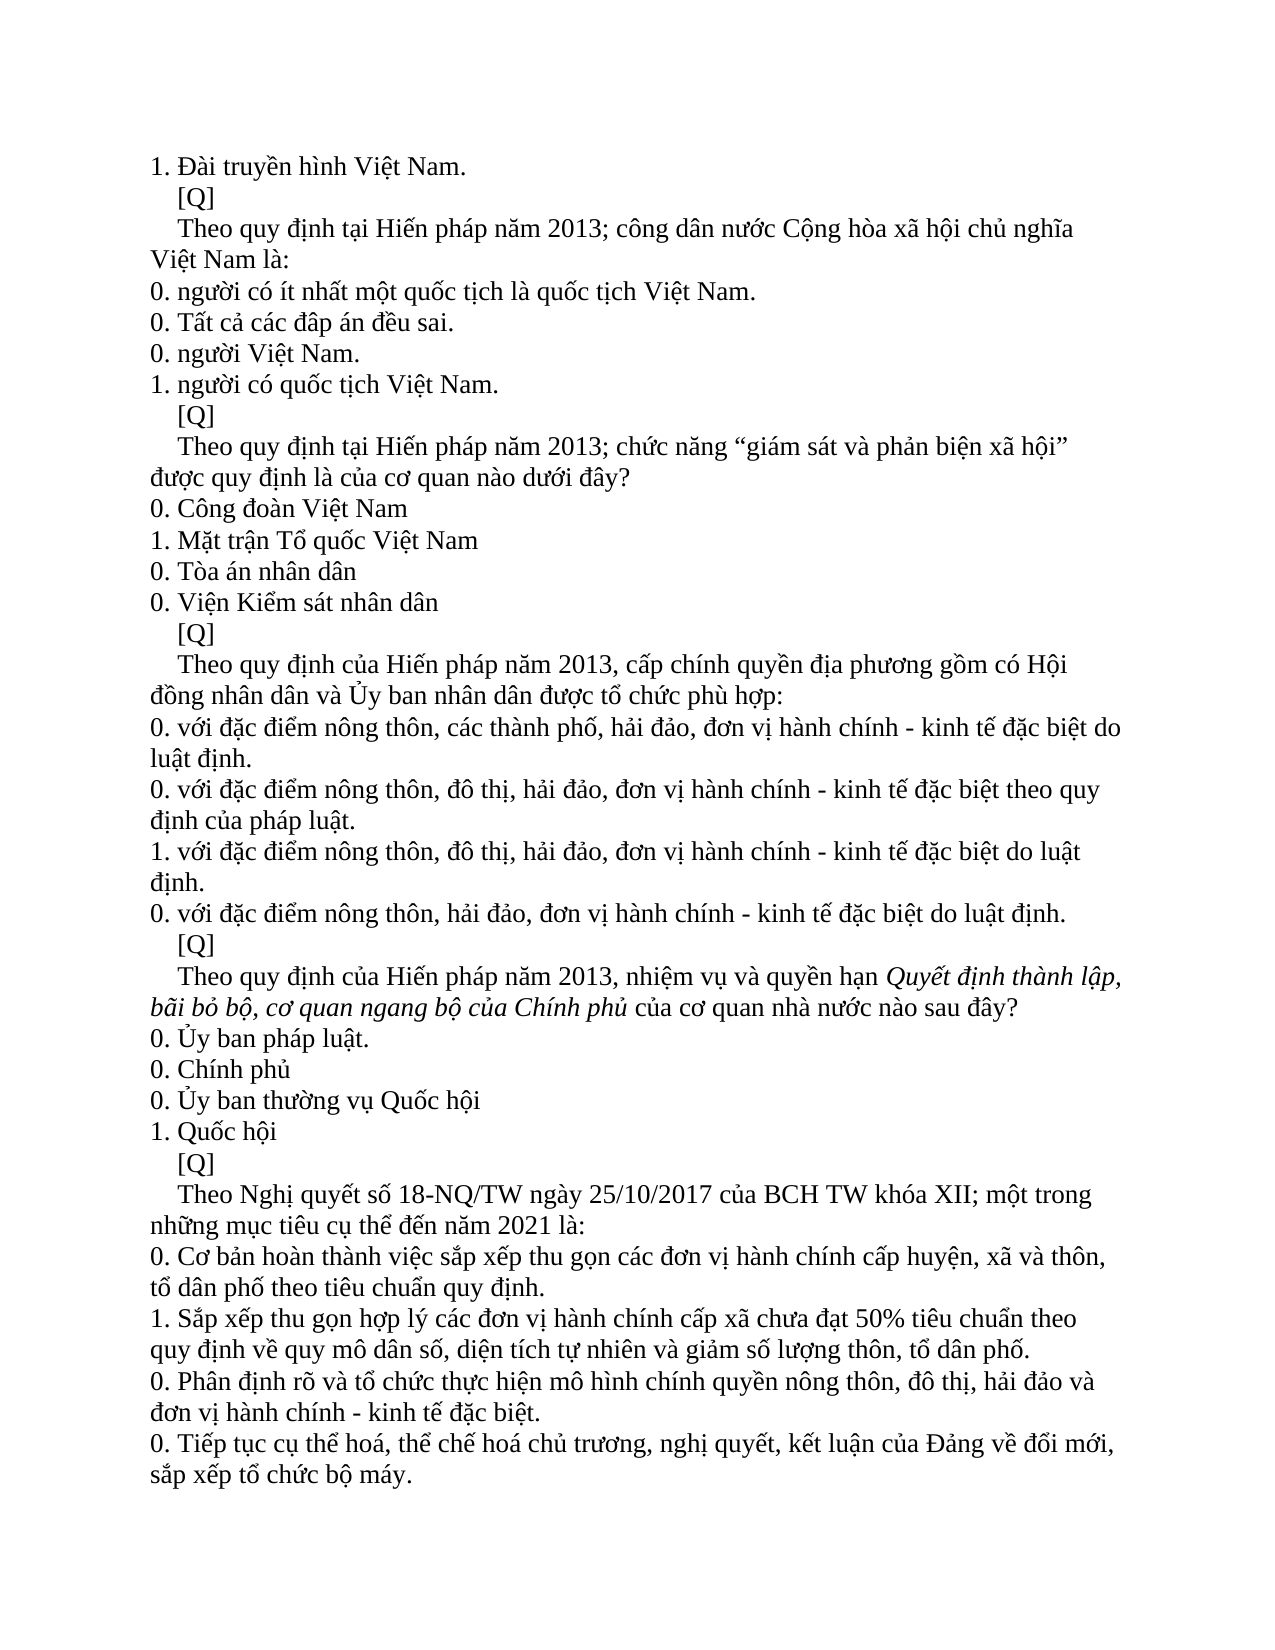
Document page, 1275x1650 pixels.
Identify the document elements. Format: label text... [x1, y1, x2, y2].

text 1. Đài truyền hình Việt Nam. [150, 150, 1125, 181]
text [Q] [150, 1147, 1125, 1178]
text 0. Tiếp tục cụ thể hoá, thể chế hoá chủ trương, nghị quyết, kết luận của Đảng về đổi mới, sắp xếp tổ chức bộ máy. [150, 1427, 1125, 1489]
text 0. với đặc điểm nông thôn, các thành phố, hải đảo, đơn vị hành chính - kinh tế đặc biệt do luật định. [150, 711, 1125, 773]
text [Q] [150, 929, 1125, 960]
text 0. Phân định rõ và tổ chức thực hiện mô hình chính quyền nông thôn, đô thị, hải đảo và đơn vị hành chính - kinh tế đặc biệt. [150, 1365, 1125, 1427]
text Theo quy định tại Hiến pháp năm 2013; công dân nước Cộng hòa xã hội chủ nghĩa Việt Nam là: [150, 212, 1125, 274]
text 0. Cơ bản hoàn thành việc sắp xếp thu gọn các đơn vị hành chính cấp huyện, xã và thôn, tổ dân phố theo tiêu chuẩn quy định. [150, 1240, 1125, 1302]
text 0. người có ít nhất một quốc tịch là quốc tịch Việt Nam. [150, 274, 1125, 306]
text 1. người có quốc tịch Việt Nam. [150, 368, 1125, 399]
text 0. Ủy ban pháp luật. [150, 1022, 1125, 1053]
text 1. với đặc điểm nông thôn, đô thị, hải đảo, đơn vị hành chính - kinh tế đặc biệt do luật định. [150, 835, 1125, 897]
text 1. Sắp xếp thu gọn hợp lý các đơn vị hành chính cấp xã chưa đạt 50% tiêu chuẩn theo quy định về quy mô dân số, diện tích tự nhiên và giảm số lượng thôn, tổ dân phố. [150, 1302, 1125, 1365]
text Theo quy định của Hiến pháp năm 2013, cấp chính quyền địa phương gồm có Hội đồng nhân dân và Ủy ban nhân dân được tổ chức phù hợp: [150, 648, 1125, 711]
text 0. Công đoàn Việt Nam [150, 493, 1125, 524]
text 0. người Việt Nam. [150, 337, 1125, 368]
text [Q] [150, 181, 1125, 212]
text 0. Tất cả các đâp án đều sai. [150, 306, 1125, 337]
text 0. với đặc điểm nông thôn, đô thị, hải đảo, đơn vị hành chính - kinh tế đặc biệt theo quy định của pháp luật. [150, 773, 1125, 835]
text 0. Ủy ban thường vụ Quốc hội [150, 1084, 1125, 1116]
text 0. Tòa án nhân dân [150, 555, 1125, 586]
text 0. Viện Kiểm sát nhân dân [150, 586, 1125, 617]
text 0. với đặc điểm nông thôn, hải đảo, đơn vị hành chính - kinh tế đặc biệt do luật định. [150, 897, 1125, 929]
text [Q] [150, 399, 1125, 430]
text Theo quy định của Hiến pháp năm 2013, nhiệm vụ và quyền hạn Quyết định thành lập, bãi bỏ bộ, cơ quan ngang bộ của Chính phủ của cơ quan nhà nước nào sau đây? [150, 960, 1125, 1022]
text 1. Quốc hội [150, 1116, 1125, 1147]
text 1. Mặt trận Tổ quốc Việt Nam [150, 524, 1125, 555]
text [Q] [150, 617, 1125, 648]
text 0. Chính phủ [150, 1053, 1125, 1084]
text Theo Nghị quyết số 18-NQ/TW ngày 25/10/2017 của BCH TW khóa XII; một trong những mục tiêu cụ thể đến năm 2021 là: [150, 1178, 1125, 1240]
text Theo quy định tại Hiến pháp năm 2013; chức năng “giám sát và phản biện xã hội” được quy định là của cơ quan nào dưới đây? [150, 430, 1125, 493]
